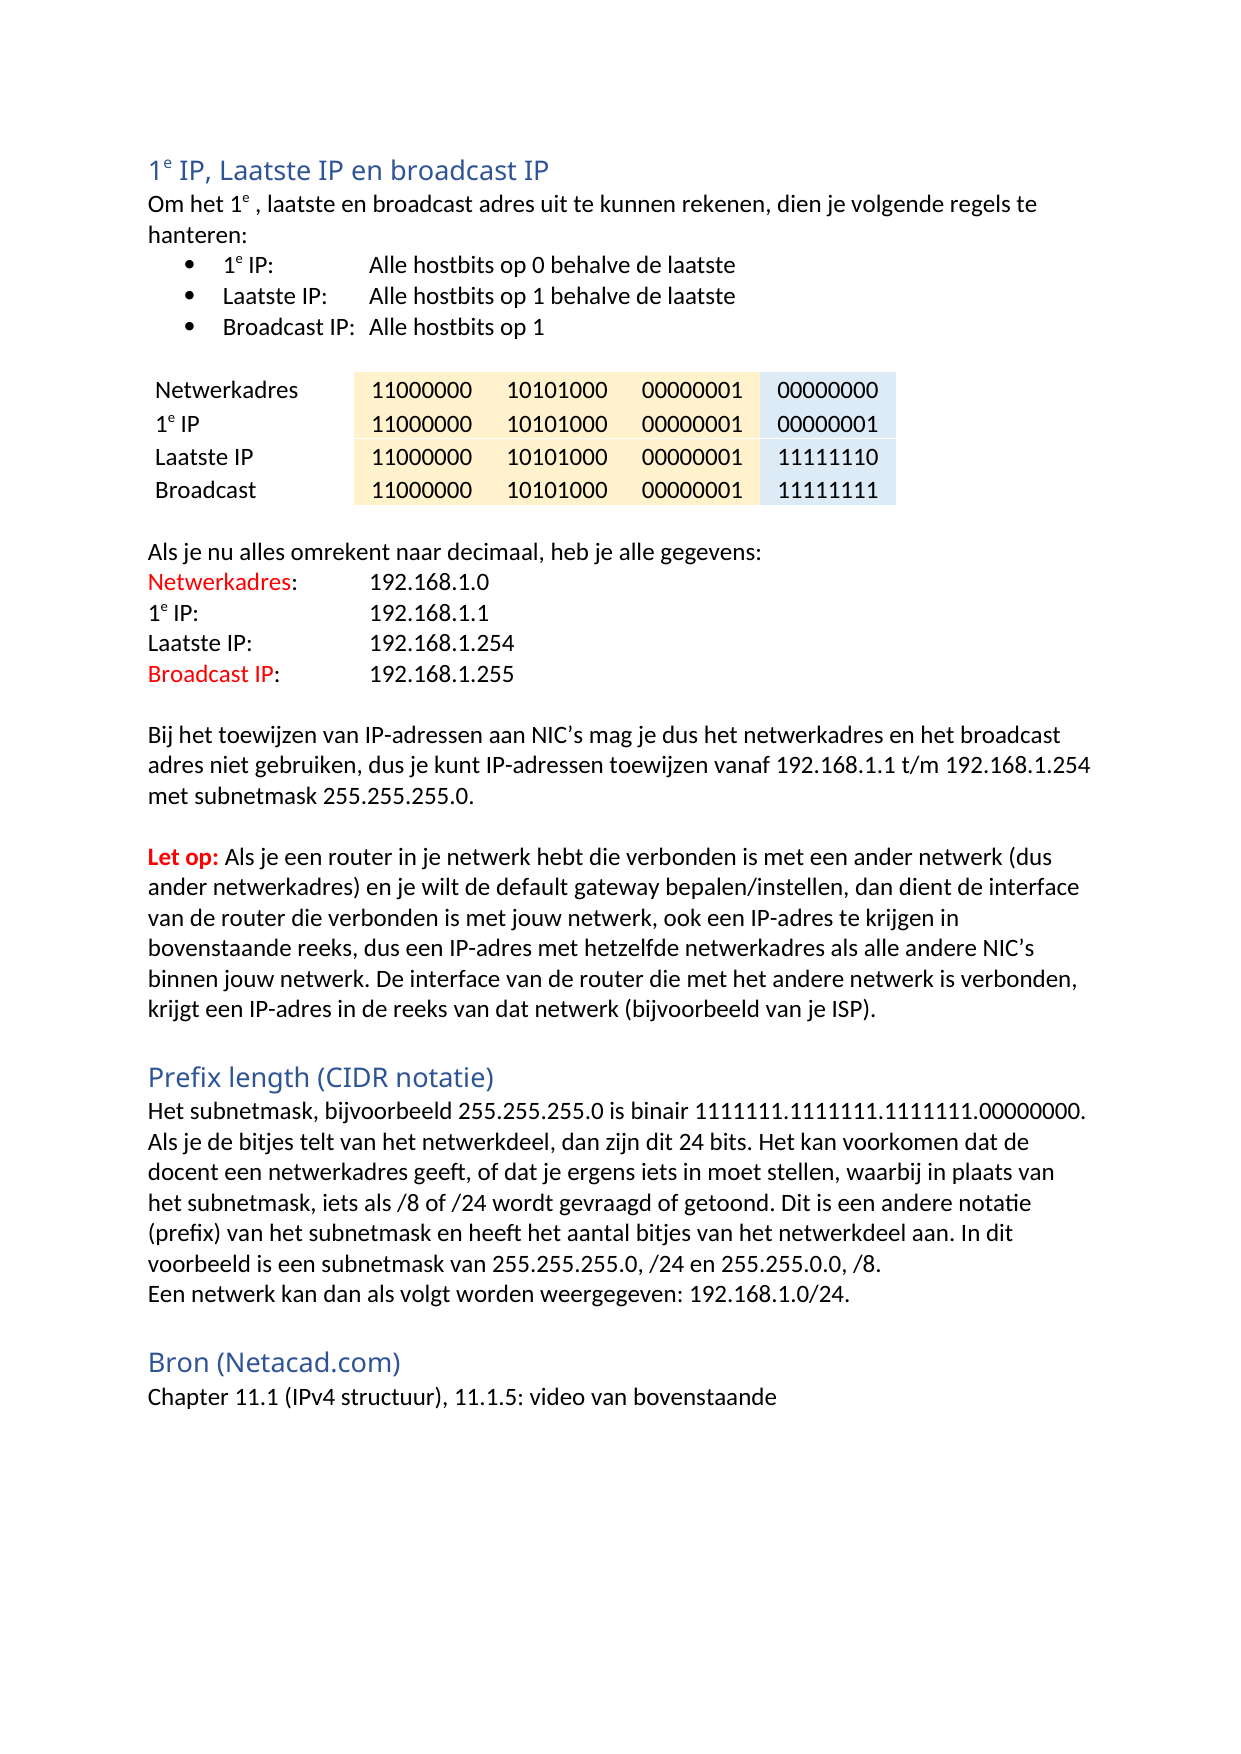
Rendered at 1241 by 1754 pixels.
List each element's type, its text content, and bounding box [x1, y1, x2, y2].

table_cell 00000001 [625, 405, 760, 438]
table_cell 1e IP [148, 405, 354, 438]
text Laatste IP: 192.168.1.254 [148, 627, 1093, 658]
table_header Netwerkadres [148, 372, 354, 405]
table_cell 11111110 [760, 439, 896, 472]
text Chapter 11.1 (IPv4 structuur), 11.1.5: video van bovenstaande [148, 1381, 1093, 1411]
table_header 10101000 [489, 372, 625, 405]
text 1e IP: 192.168.1.1 [148, 597, 1093, 627]
text Een netwerk kan dan als volgt worden weergegeven: 192.168.1.0/24. [148, 1279, 1093, 1309]
table_cell 11000000 [354, 405, 489, 438]
subtitle 1e IP, Laatste IP en broadcast IP [148, 152, 1093, 189]
table_cell 00000001 [760, 405, 896, 438]
text Om het 1e , laatste en broadcast adres uit te kunnen rekenen, dien je volgende regels te hanteren: [148, 189, 1093, 250]
text Bij het toewijzen van IP-adressen aan NIC’s mag je dus het netwerkadres en het broadcast adres niet gebruiken, dus je kunt IP-adressen toewijzen vanaf 192.168.1.1 t/m 192.168.1.254 met subnetmask 255.255.255.0. [148, 719, 1093, 810]
list Laatste IP: Alle hostbits op 1 behalve de laatste [185, 280, 1093, 311]
table_header 00000000 [760, 372, 896, 405]
text Let op: Als je een router in je netwerk hebt die verbonden is met een ander netwerk (dus ander netwerkadres) en je wilt de default gateway bepalen/instellen, dan dient de interface van de router die verbonden is met jouw netwerk, ook een IP-adres te krijgen in bovenstaande reeks, dus een IP-adres met hetzelfde netwerkadres als alle andere NIC’s binnen jouw netwerk. De interface van de router die met het andere netwerk is verbonden, krijgt een IP-adres in de reeks van dat netwerk (bijvoorbeeld van je ISP). [148, 841, 1093, 1024]
list Broadcast IP: Alle hostbits op 1 [185, 311, 1093, 341]
table_header 00000001 [625, 372, 760, 405]
table_cell 11000000 [354, 439, 489, 472]
subtitle Bron (Netacad.com) [148, 1344, 1093, 1381]
table_cell Laatste IP [148, 439, 354, 472]
subtitle Prefix length (CIDR notatie) [148, 1059, 1093, 1096]
text Het subnetmask, bijvoorbeeld 255.255.255.0 is binair 1111111.1111111.1111111.00000000. Als je de bitjes telt van het netwerkdeel, dan zijn dit 24 bits. Het kan voorkomen dat de docent een netwerkadres geeft, of dat je ergens iets in moet stellen, waarbij in plaats van het subnetmask, iets als /8 of /24 wordt gevraagd of getoond. Dit is een andere notatie (prefix) van het subnetmask en heeft het aantal bitjes van het netwerkdeel aan. In dit voorbeeld is een subnetmask van 255.255.255.0, /24 en 255.255.0.0, /8. [148, 1096, 1093, 1279]
table_cell 10101000 [489, 439, 625, 472]
table_cell 00000001 [625, 472, 760, 505]
table_cell 11000000 [354, 472, 489, 505]
table_cell 11111111 [760, 472, 896, 505]
text Broadcast IP: 192.168.1.255 [148, 658, 1093, 688]
list 1e IP: Alle hostbits op 0 behalve de laatste [185, 250, 1093, 280]
table_cell 10101000 [489, 472, 625, 505]
text Netwerkadres: 192.168.1.0 [148, 566, 1093, 597]
table_cell 10101000 [489, 405, 625, 438]
table_cell 00000001 [625, 439, 760, 472]
table_cell Broadcast [148, 472, 354, 505]
table_header 11000000 [354, 372, 489, 405]
text Als je nu alles omrekent naar decimaal, heb je alle gegevens: [148, 536, 1093, 566]
